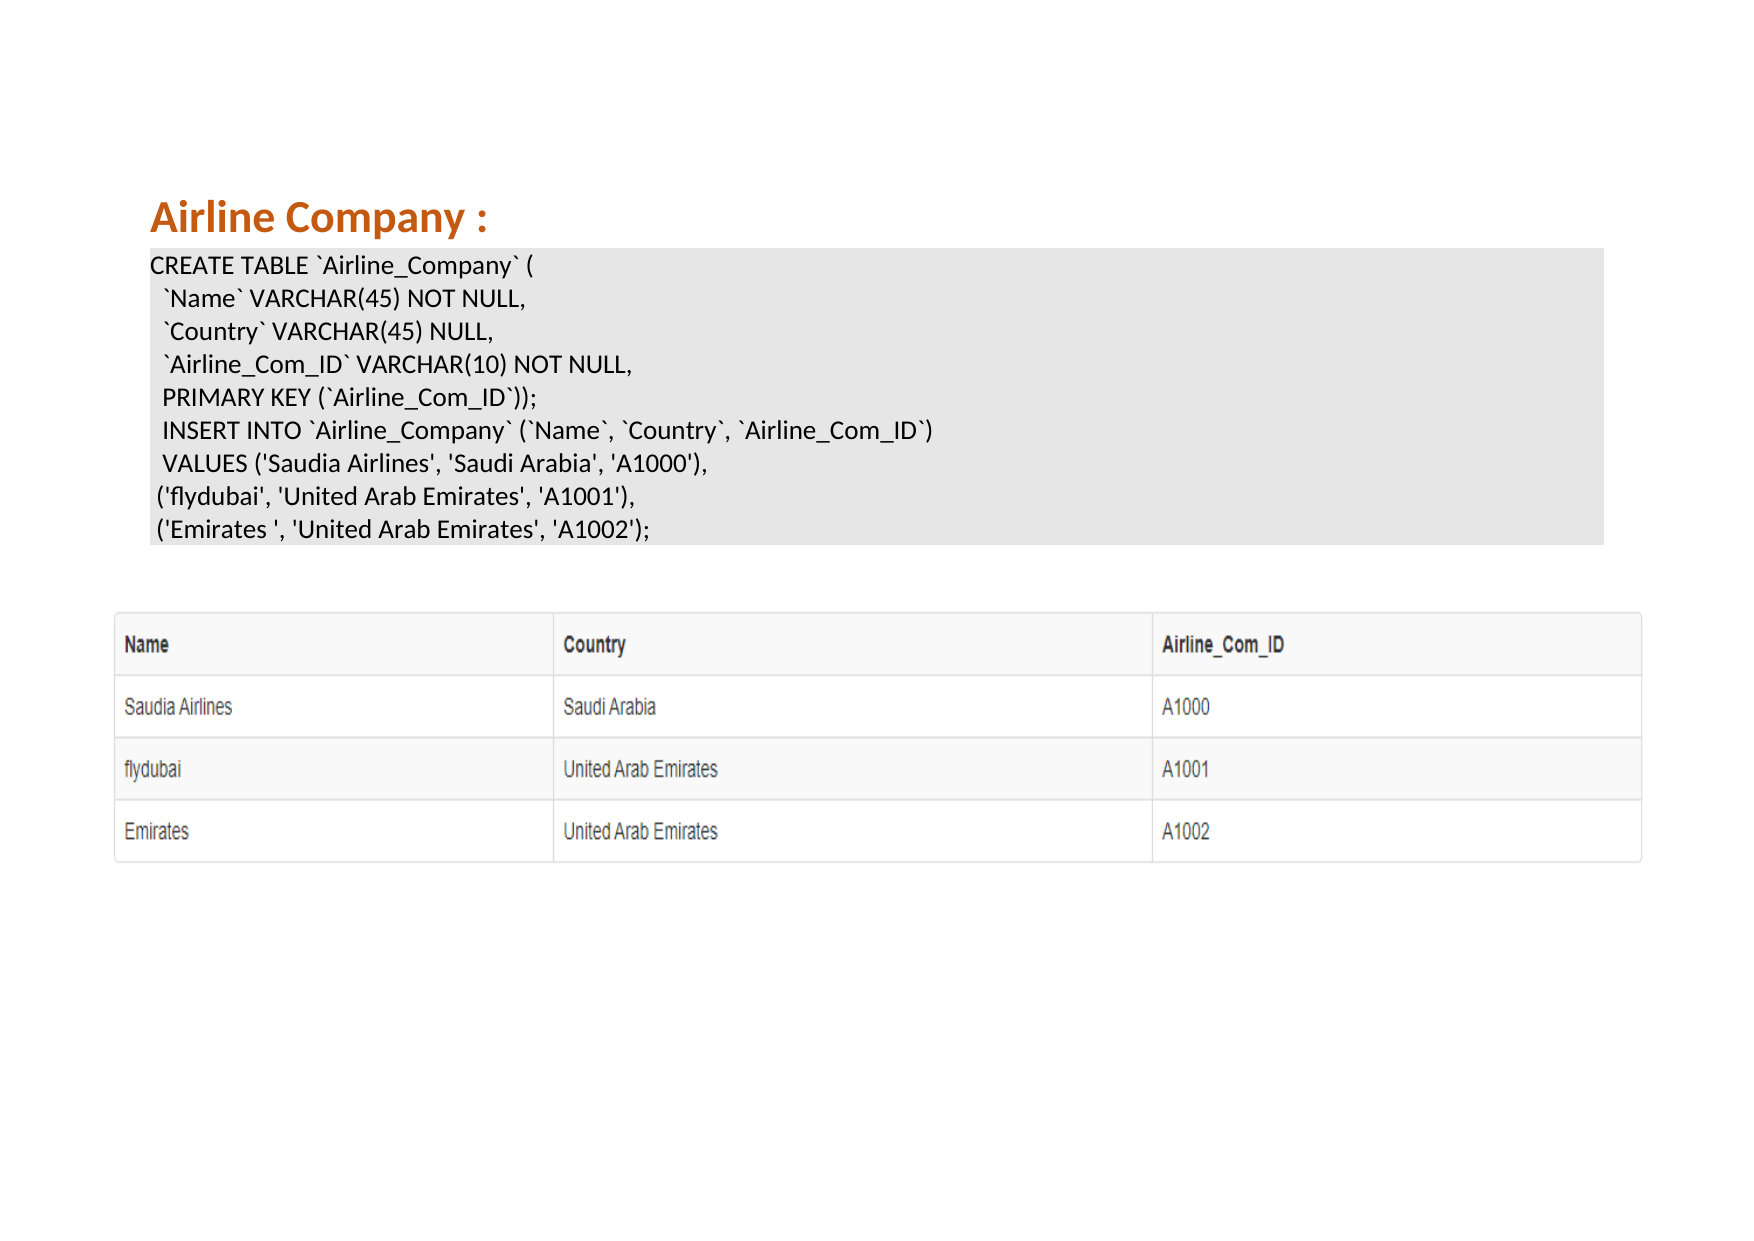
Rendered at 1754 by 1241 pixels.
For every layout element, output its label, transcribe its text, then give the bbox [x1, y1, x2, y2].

text ('Emirates ', 'United Arab Emirates', 'A1002'); [150, 512, 1604, 545]
text PRIMARY KEY (`Airline_Com_ID`)); [150, 380, 1604, 413]
text Airline Company : [150, 187, 1604, 243]
text ('flydubai', 'United Arab Emirates', 'A1001'), [150, 479, 1604, 512]
picture [107, 609, 1647, 875]
text `Country` VARCHAR(45) NULL, [150, 314, 1604, 347]
text `Airline_Com_ID` VARCHAR(10) NOT NULL, [150, 347, 1604, 380]
text CREATE TABLE `Airline_Company` ( [150, 248, 1604, 281]
text VALUES ('Saudia Airlines', 'Saudi Arabia', 'A1000'), [150, 446, 1604, 479]
text `Name` VARCHAR(45) NOT NULL, [150, 281, 1604, 314]
text INSERT INTO `Airline_Company` (`Name`, `Country`, `Airline_Com_ID`) [150, 413, 1604, 446]
